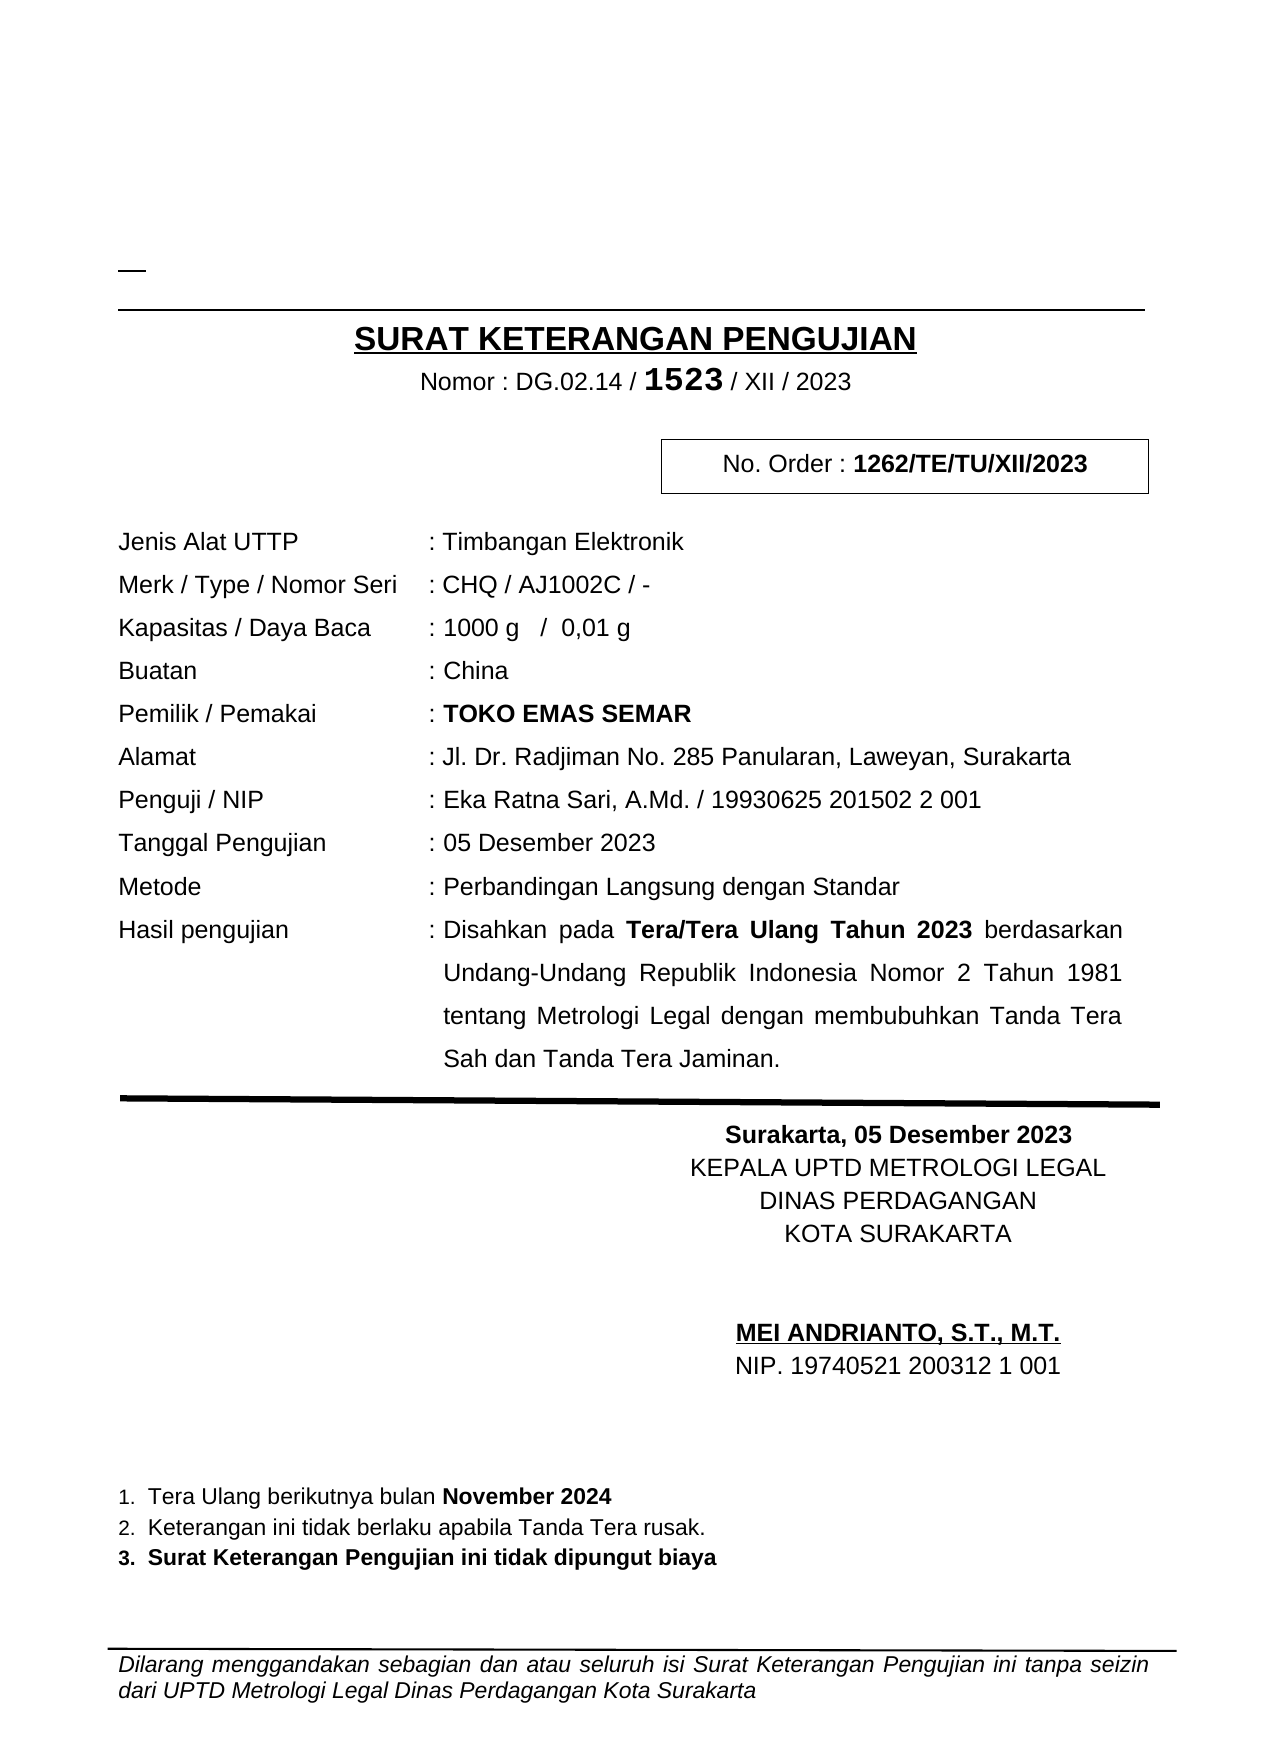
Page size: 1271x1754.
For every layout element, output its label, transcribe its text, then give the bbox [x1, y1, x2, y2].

table_header No. Order : 1262/TE/TU/XII/2023 [662, 440, 1148, 492]
title KEPALA UPTD METROLOGI LEGAL [634, 1153, 1162, 1182]
text Pemilik / Pemakai : TOKO EMAS SEMAR [118, 699, 1123, 728]
title Nomor : DG.02.14 / 1523 / XII / 2023 [118, 363, 1153, 401]
text Hasil pengujian : Disahkan pada Tera/Tera Ulang Tahun 2023 berdasarkan Undang-Undang Republik Indonesia Nomor 2 Tahun 1981 tentang Metrologi Legal dengan membubuhkan Tanda Tera Sah dan Tanda Tera Jaminan. [118, 914, 1123, 1073]
title Keterangan ini tidak berlaku apabila Tanda Tera rusak. [118, 1513, 1153, 1540]
text Penguji / NIP : Eka Ratna Sari, A.Md. / 19930625 201502 2 001 [118, 785, 1123, 814]
text Metode : Perbandingan Langsung dengan Standar [118, 871, 1123, 900]
text Jenis Alat UTTP : Timbangan Elektronik [118, 526, 1123, 555]
title NIP. 19740521 200312 1 001 [634, 1351, 1162, 1380]
text Kapasitas / Daya Baca : 1000 g / 0,01 g [118, 613, 1123, 641]
text Alamat : Jl. Dr. Radjiman No. 285 Panularan, Laweyan, Surakarta [118, 742, 1138, 771]
title MEI ANDRIANTO, S.T., M.T. [634, 1318, 1162, 1347]
title Tera Ulang berikutnya bulan November 2024 [118, 1483, 1153, 1510]
text Tanggal Pengujian : 05 Desember 2023 [118, 828, 1123, 857]
text Buatan : China [118, 656, 1123, 684]
title KOTA SURAKARTA [634, 1219, 1162, 1248]
title DINAS PERDAGANGAN [634, 1186, 1162, 1215]
title Surat Keterangan Pengujian ini tidak dipungut biaya [118, 1544, 1153, 1570]
text Merk / Type / Nomor Seri : CHQ / AJ1002C / - [118, 569, 1123, 598]
title SURAT KETERANGAN PENGUJIAN [118, 319, 1153, 357]
text Surakarta, 05 Desember 2023 [635, 1120, 1162, 1149]
